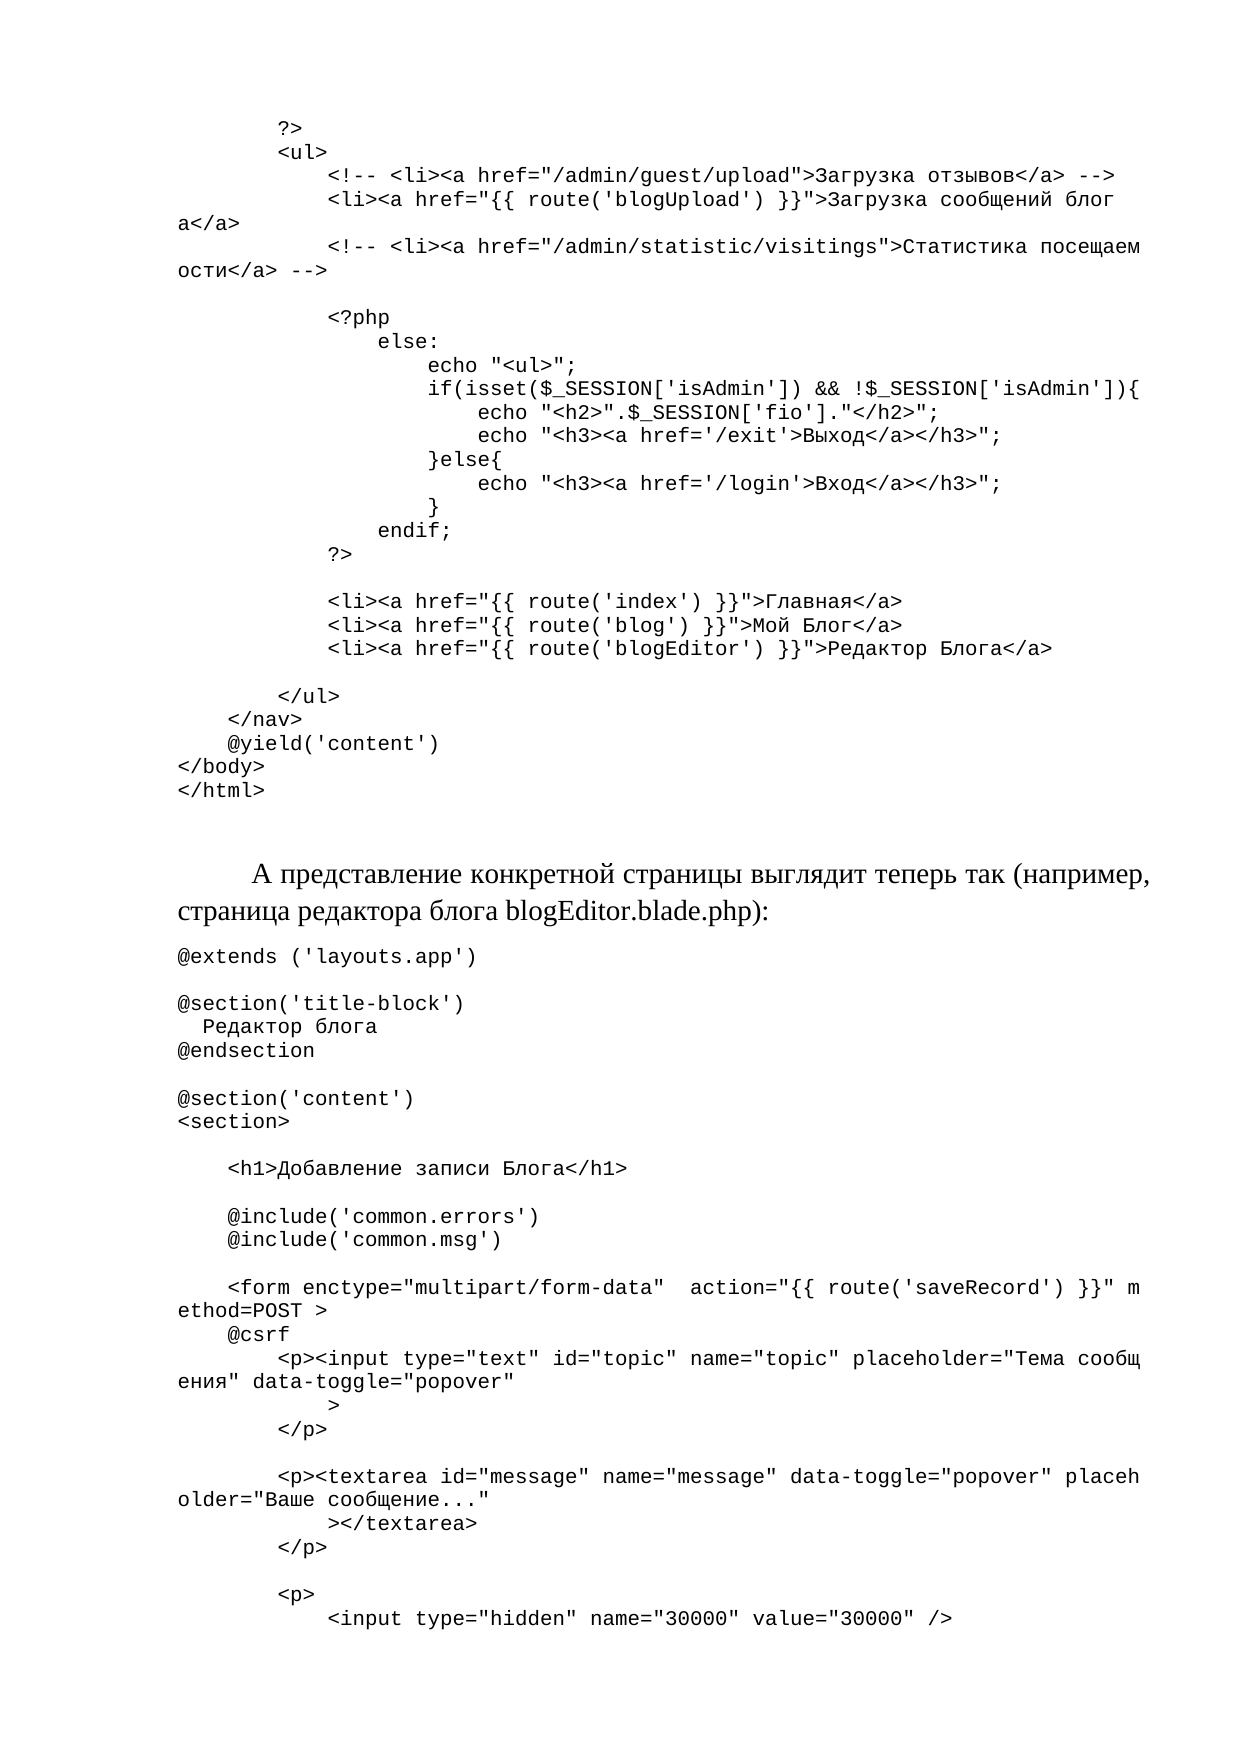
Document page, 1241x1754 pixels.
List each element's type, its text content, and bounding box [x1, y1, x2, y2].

text <p><input type="text" id="topic" name="topic" placeholder="Тема сообщения" data-toggle="popover" [177, 1348, 1152, 1395]
text </html> [177, 780, 1152, 804]
text ?> [177, 544, 1152, 567]
text </nav> [177, 709, 1152, 733]
text Редактор блога [177, 1017, 1152, 1040]
text } [177, 496, 1152, 520]
text > [177, 1395, 1152, 1418]
text @section('content') [177, 1087, 1152, 1111]
text <ul> [177, 142, 1152, 165]
text </body> [177, 757, 1152, 780]
text else: [177, 331, 1152, 354]
text <h1>Добавление записи Блога</h1> [177, 1158, 1152, 1182]
text <li><a href="{{ route('blogEditor') }}">Редактор Блога</a> [177, 638, 1152, 662]
text endif; [177, 520, 1152, 544]
text <li><a href="{{ route('index') }}">Главная</a> [177, 591, 1152, 615]
text }else{ [177, 449, 1152, 473]
text @include('common.msg') [177, 1229, 1152, 1253]
text <input type="hidden" name="30000" value="30000" /> [177, 1608, 1152, 1631]
text <!-- <li><a href="/admin/guest/upload">Загрузка отзывов</a> --> [177, 165, 1152, 189]
text <!-- <li><a href="/admin/statistic/visitings">Статистика посещаемости</a> --> [177, 236, 1152, 284]
text <p> [177, 1584, 1152, 1608]
text <p><textarea id="message" name="message" data-toggle="popover" placeholder="Ваше сообщение..." [177, 1466, 1152, 1513]
text @csrf [177, 1324, 1152, 1348]
text echo "<ul>"; [177, 354, 1152, 378]
text <?php [177, 307, 1152, 331]
text @yield('content') [177, 733, 1152, 757]
text @include('common.errors') [177, 1206, 1152, 1229]
text echo "<h2>".$_SESSION['fio']."</h2>"; [177, 402, 1152, 426]
text <form enctype="multipart/form-data" action="{{ route('saveRecord') }}" method=POST > [177, 1277, 1152, 1324]
text </ul> [177, 686, 1152, 709]
text @section('title-block') [177, 993, 1152, 1017]
text echo "<h3><a href='/exit'>Выход</a></h3>"; [177, 426, 1152, 449]
text </p> [177, 1537, 1152, 1560]
text </p> [177, 1418, 1152, 1442]
text ?> [177, 118, 1152, 142]
text echo "<h3><a href='/login'>Вход</a></h3>"; [177, 473, 1152, 496]
text if(isset($_SESSION['isAdmin']) && !$_SESSION['isAdmin']){ [177, 378, 1152, 402]
text А представление конкретной страницы выглядит теперь так (например, страница редактора блога blogEditor.blade.php): [177, 857, 1152, 926]
text @extends ('layouts.app') [177, 946, 1152, 969]
text @endsection [177, 1040, 1152, 1064]
text <section> [177, 1111, 1152, 1135]
text <li><a href="{{ route('blogUpload') }}">Загрузка сообщений блога</a> [177, 189, 1152, 236]
text <li><a href="{{ route('blog') }}">Мой Блог</a> [177, 615, 1152, 638]
text ></textarea> [177, 1513, 1152, 1537]
